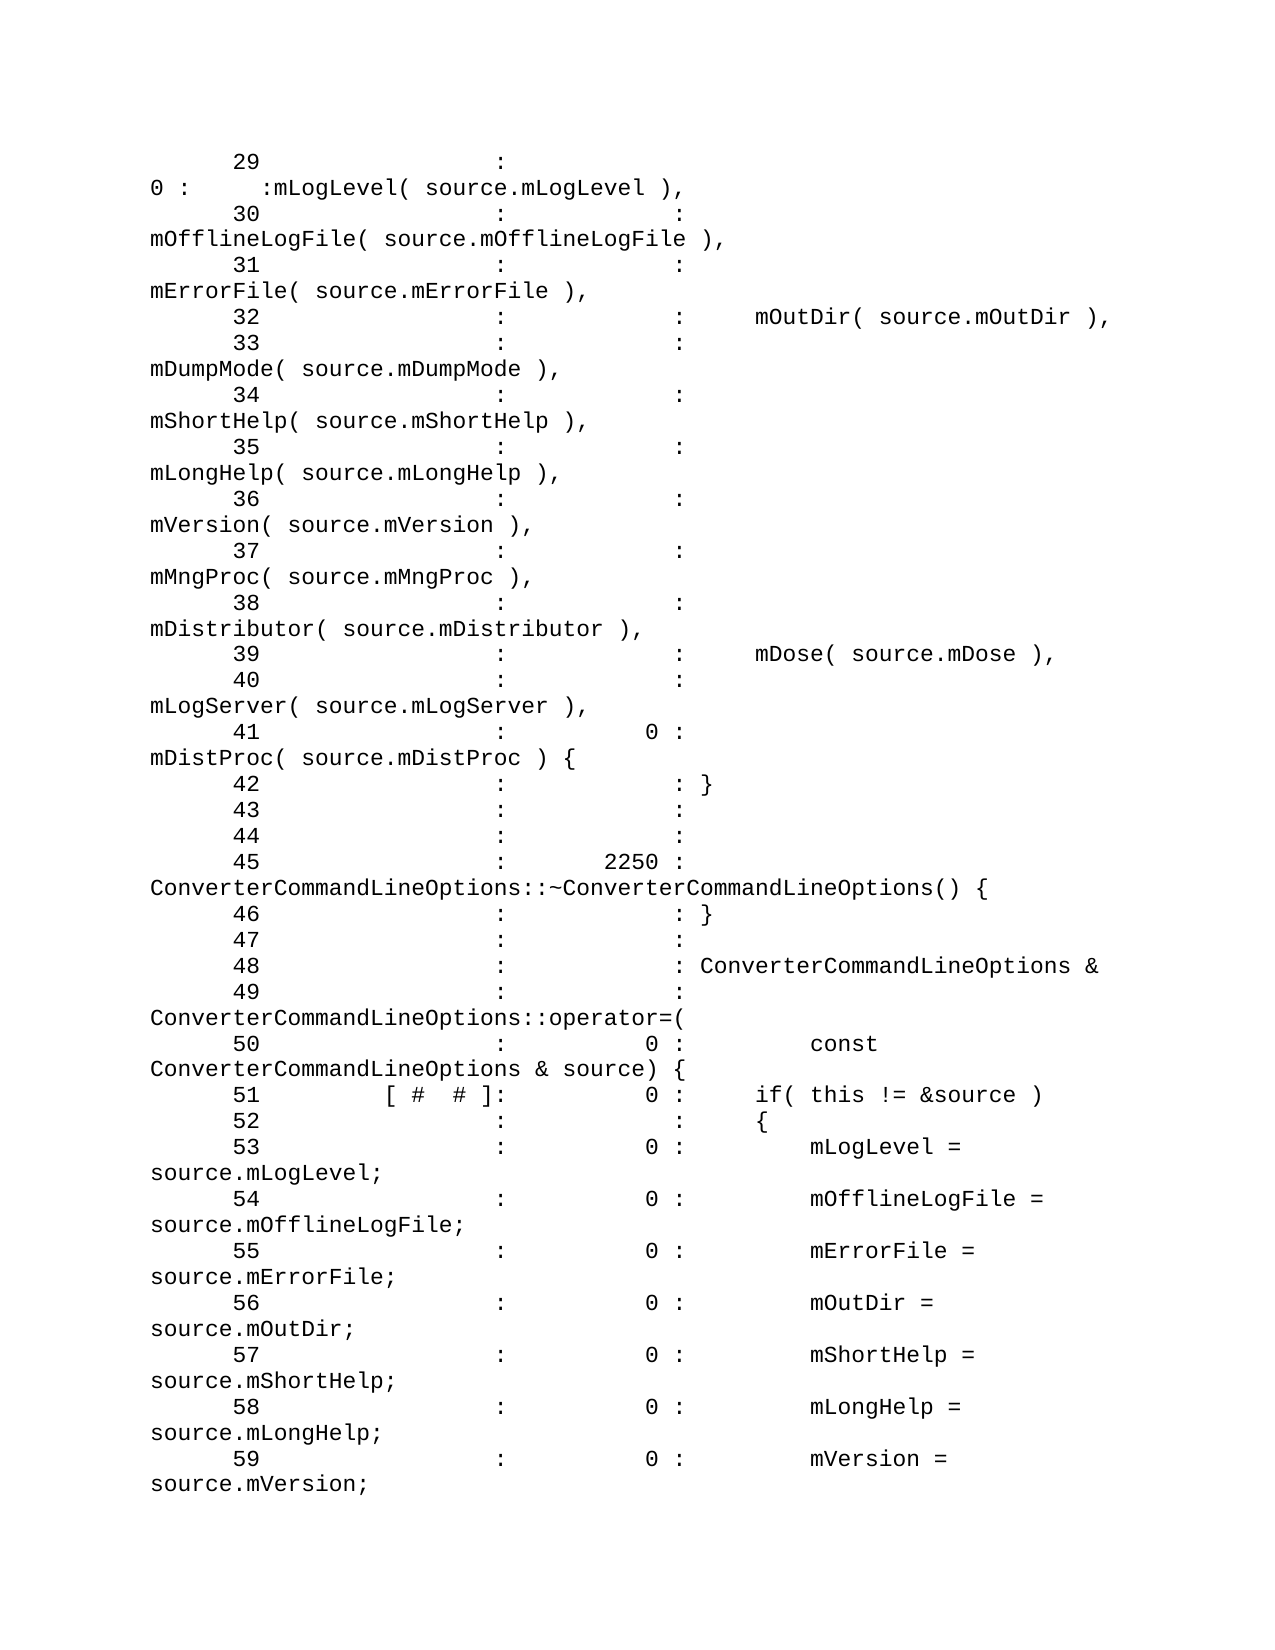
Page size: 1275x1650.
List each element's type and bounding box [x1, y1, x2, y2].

table_cell [150, 150, 1125, 1499]
